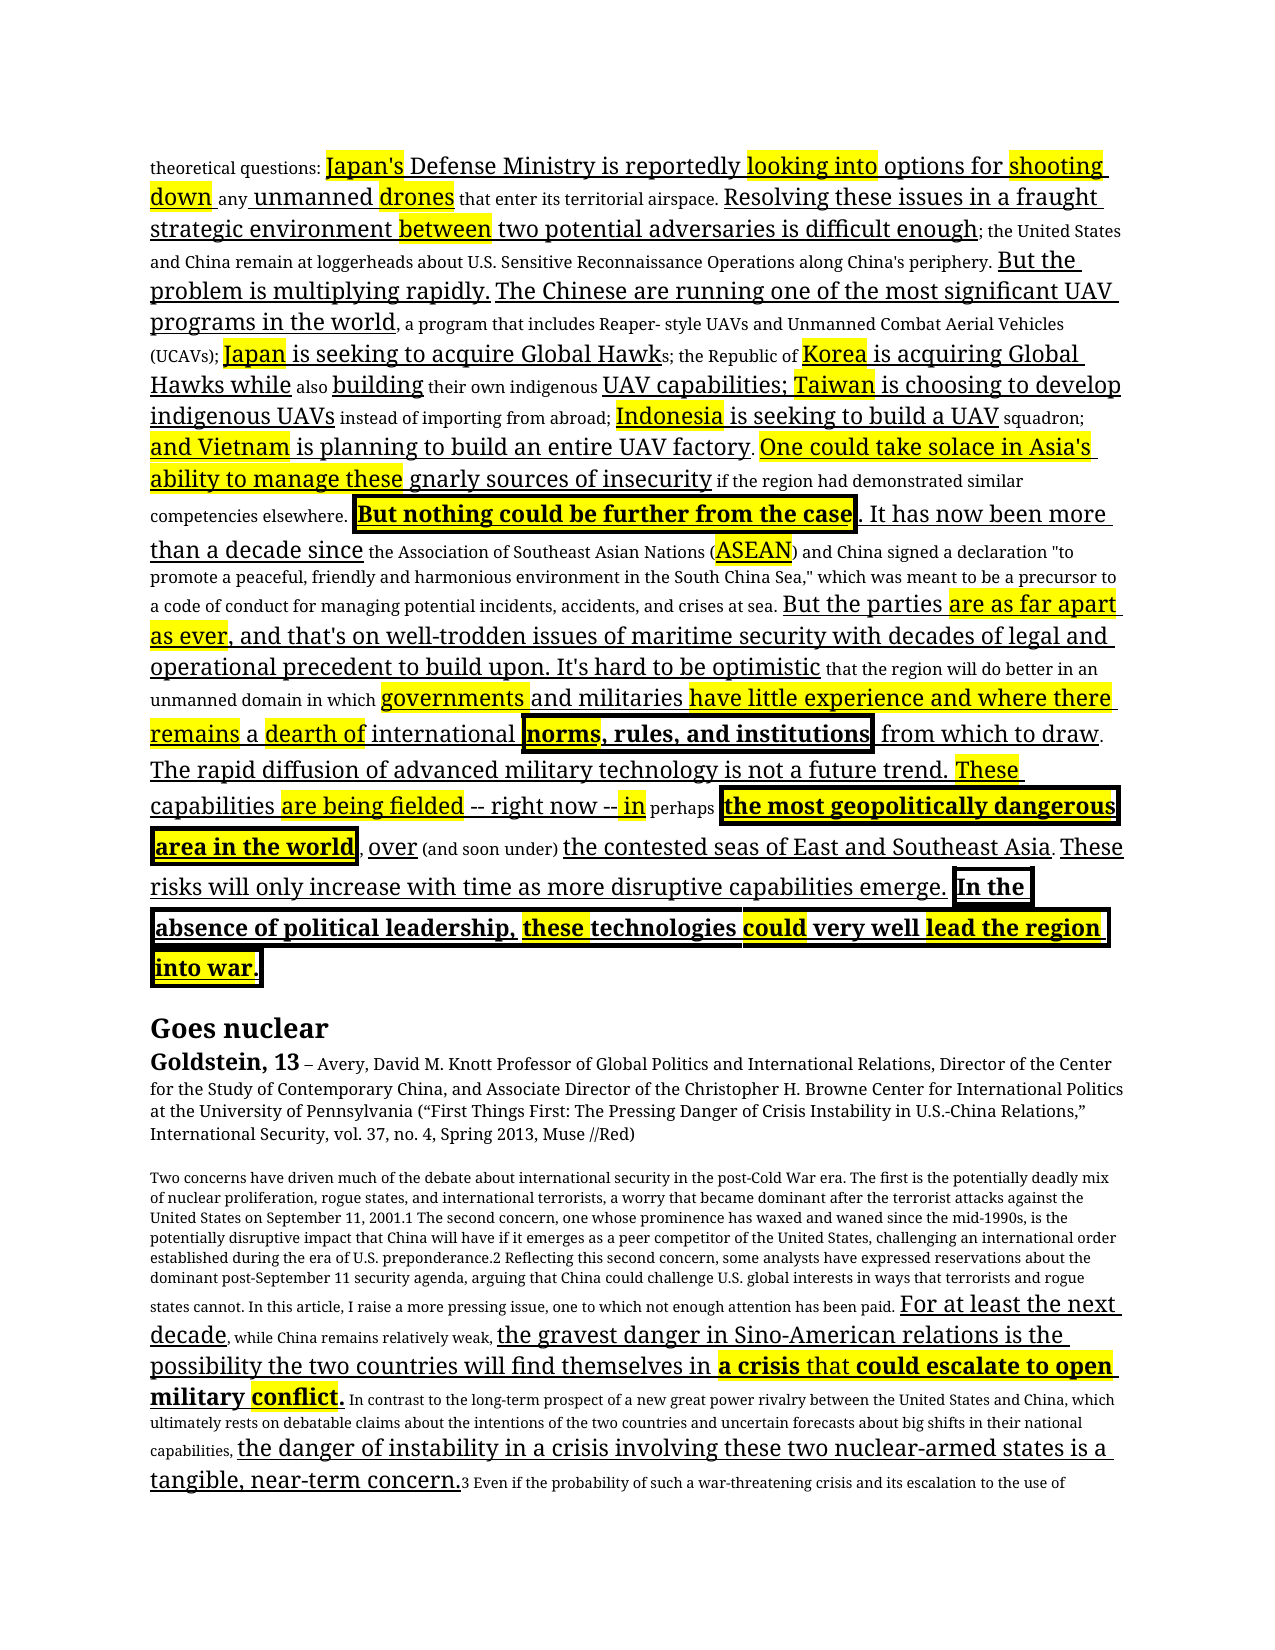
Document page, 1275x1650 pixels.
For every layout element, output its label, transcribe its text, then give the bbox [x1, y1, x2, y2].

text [150, 150, 1125, 988]
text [150, 1168, 1125, 1495]
text Goldstein, 13 – Avery, David M. Knott Professor of Global Politics and International Relations, Director of the Center for the Study of Contemporary China, and Associate Director of the Christopher H. Browne Center for International Politics at the University of Pennsylvania (“First Things First: The Pressing Danger of Crisis Instability in U.S.-China Relations,” International Security, vol. 37, no. 4, Spring 2013, Muse //Red) [150, 1046, 1125, 1145]
subtitle Goes nuclear [150, 1009, 1125, 1046]
